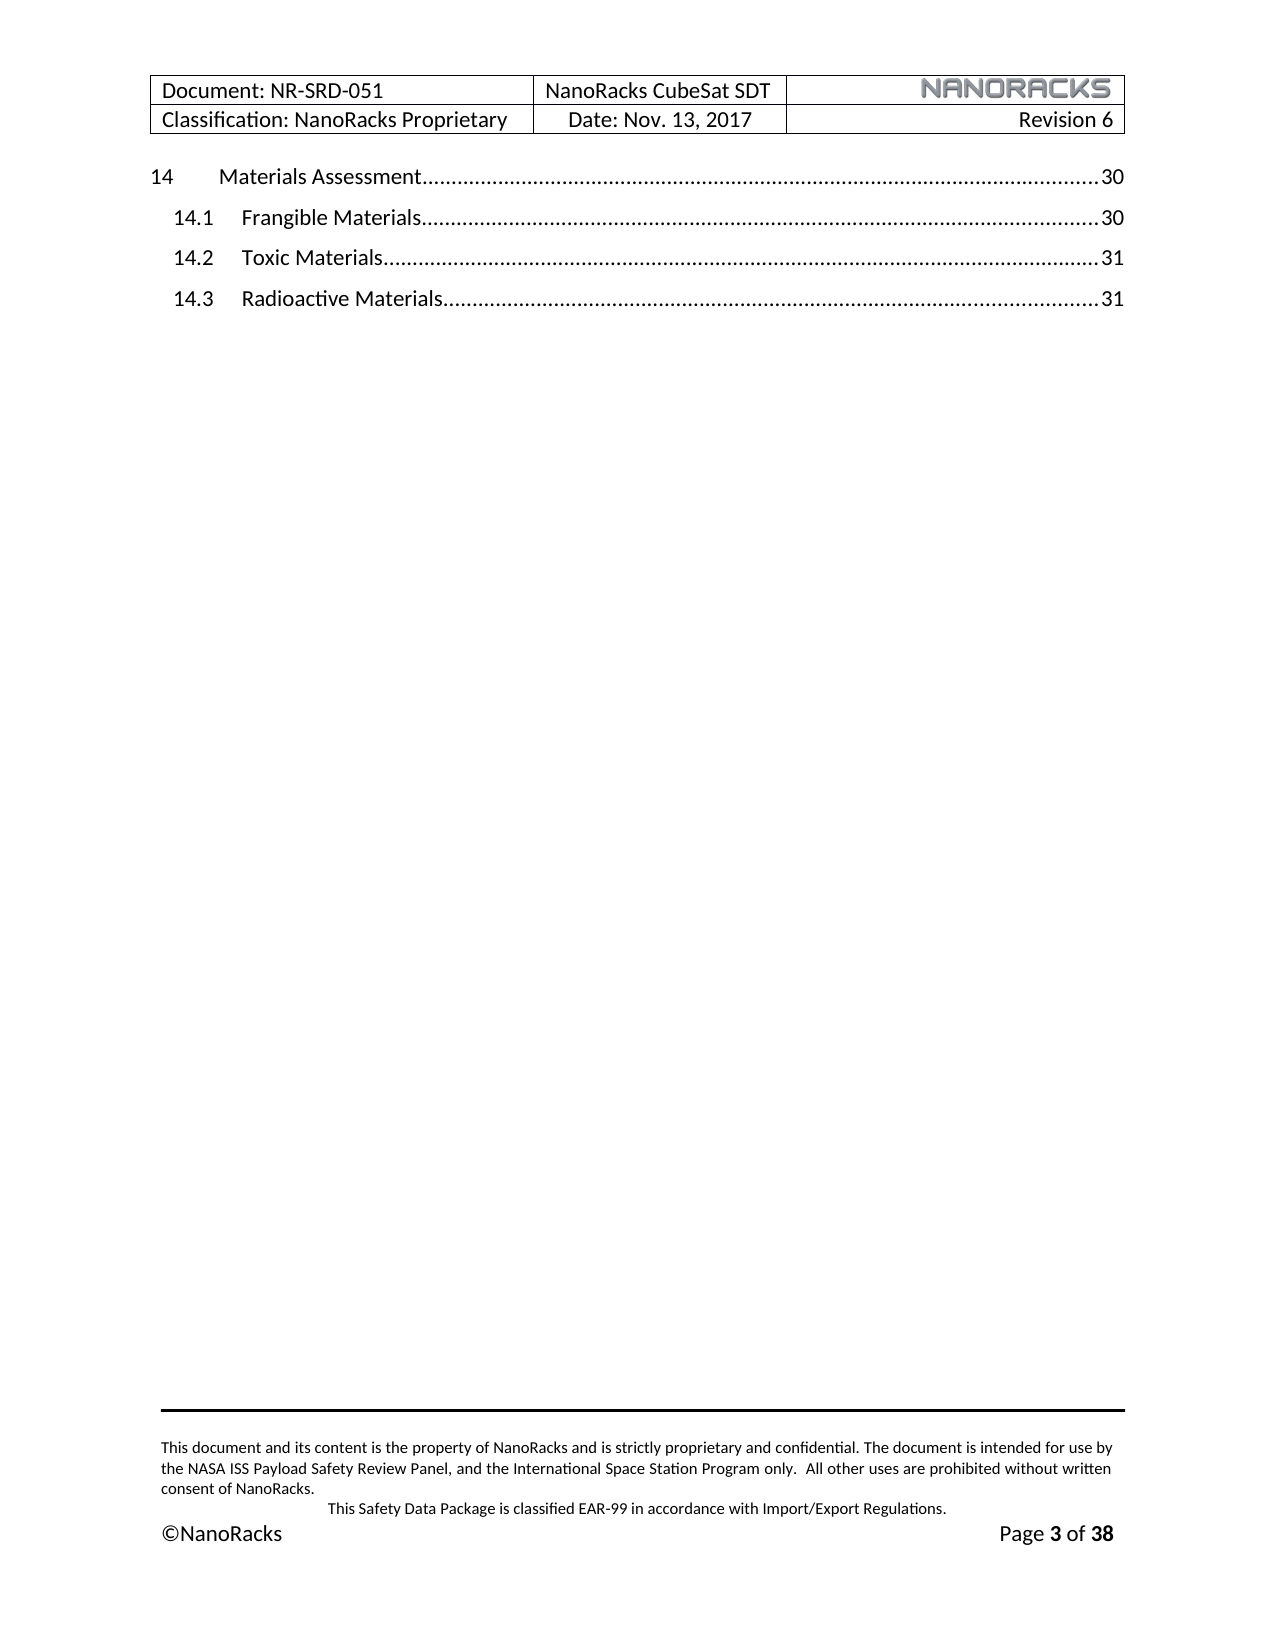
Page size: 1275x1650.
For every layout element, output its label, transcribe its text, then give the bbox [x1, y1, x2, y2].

text 14.2 Toxic Materials 31 [173, 243, 1125, 271]
text 14 Materials Assessment 30 [150, 162, 1125, 190]
text 14.3 Radioactive Materials 31 [173, 284, 1125, 312]
picture [918, 76, 1114, 101]
text 14.1 Frangible Materials 30 [173, 203, 1125, 231]
